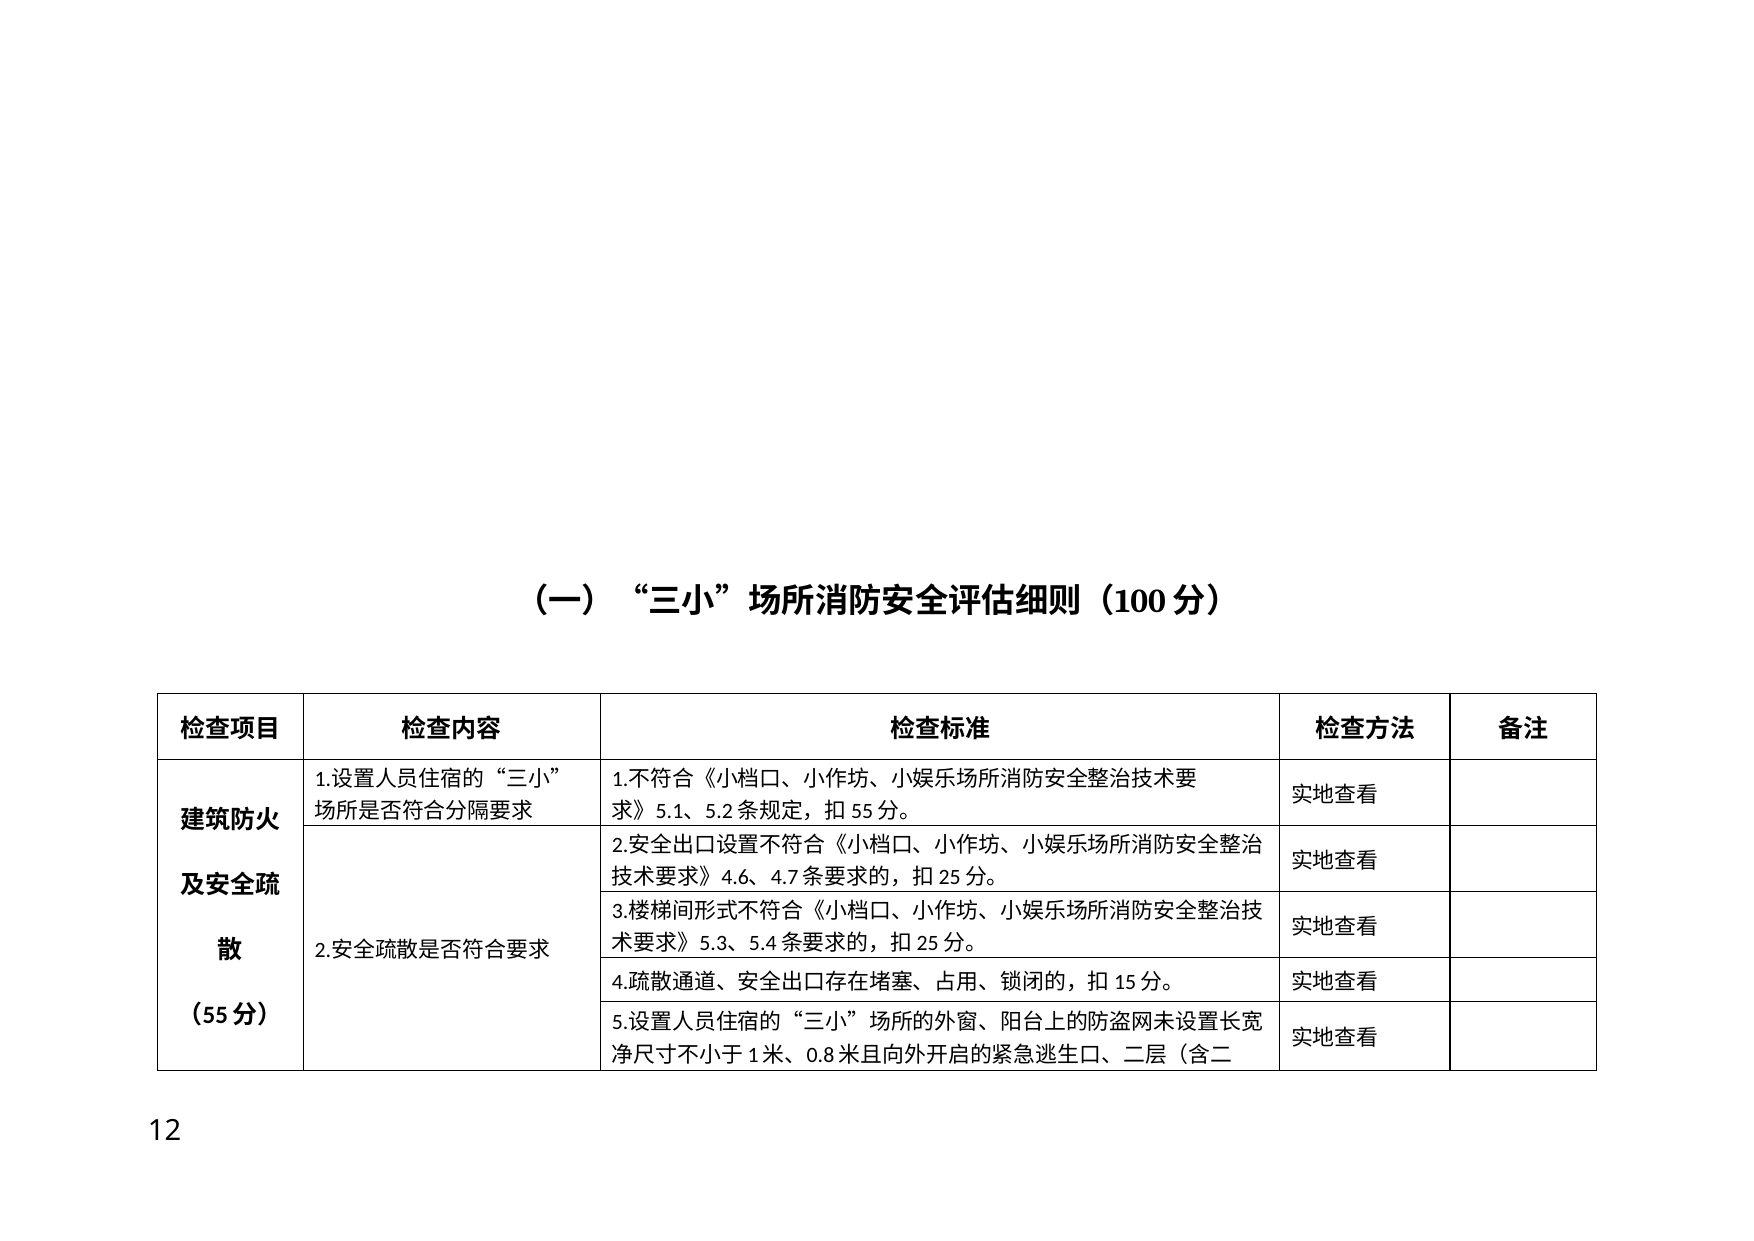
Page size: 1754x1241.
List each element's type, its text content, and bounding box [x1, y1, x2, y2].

table_cell 2.安全疏散是否符合要求 [304, 826, 600, 1070]
table_cell 1.设置人员住宿的“三小”场所是否符合分隔要求 [304, 760, 600, 825]
table_header 检查方法 [1280, 694, 1449, 759]
table_cell [1451, 1002, 1596, 1070]
table_cell 2.安全出口设置不符合《小档口、小作坊、小娱乐场所消防安全整治技术要求》4.6、4.7条要求的，扣25分。 [601, 826, 1279, 891]
table_cell 3.楼梯间形式不符合《小档口、小作坊、小娱乐场所消防安全整治技术要求》5.3、5.4条要求的，扣25分。 [601, 892, 1279, 957]
table_header 备注 [1451, 694, 1596, 759]
table_cell 4.疏散通道、安全出口存在堵塞、占用、锁闭的，扣15分。 [601, 958, 1279, 1001]
table_header 检查内容 [304, 694, 600, 759]
table_cell 实地查看 [1280, 760, 1449, 825]
table_cell 实地查看 [1280, 1002, 1449, 1070]
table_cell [601, 1002, 1279, 1070]
table_header 检查标准 [601, 694, 1279, 759]
table_cell 1.不符合《小档口、小作坊、小娱乐场所消防安全整治技术要求》5.1、5.2条规定，扣55分。 [601, 760, 1279, 825]
table_cell 建筑防火及安全疏散 （55分） [158, 760, 303, 1070]
subtitle （一）“三小”场所消防安全评估细则（100分） [148, 566, 1606, 631]
table_cell [1451, 760, 1596, 825]
table_cell 实地查看 [1280, 892, 1449, 957]
table_cell 实地查看 [1280, 958, 1449, 1001]
table_cell [1451, 958, 1596, 1001]
table_cell [1451, 892, 1596, 957]
table_cell [1451, 826, 1596, 891]
table_header 检查项目 [158, 694, 303, 759]
table_cell 实地查看 [1280, 826, 1449, 891]
